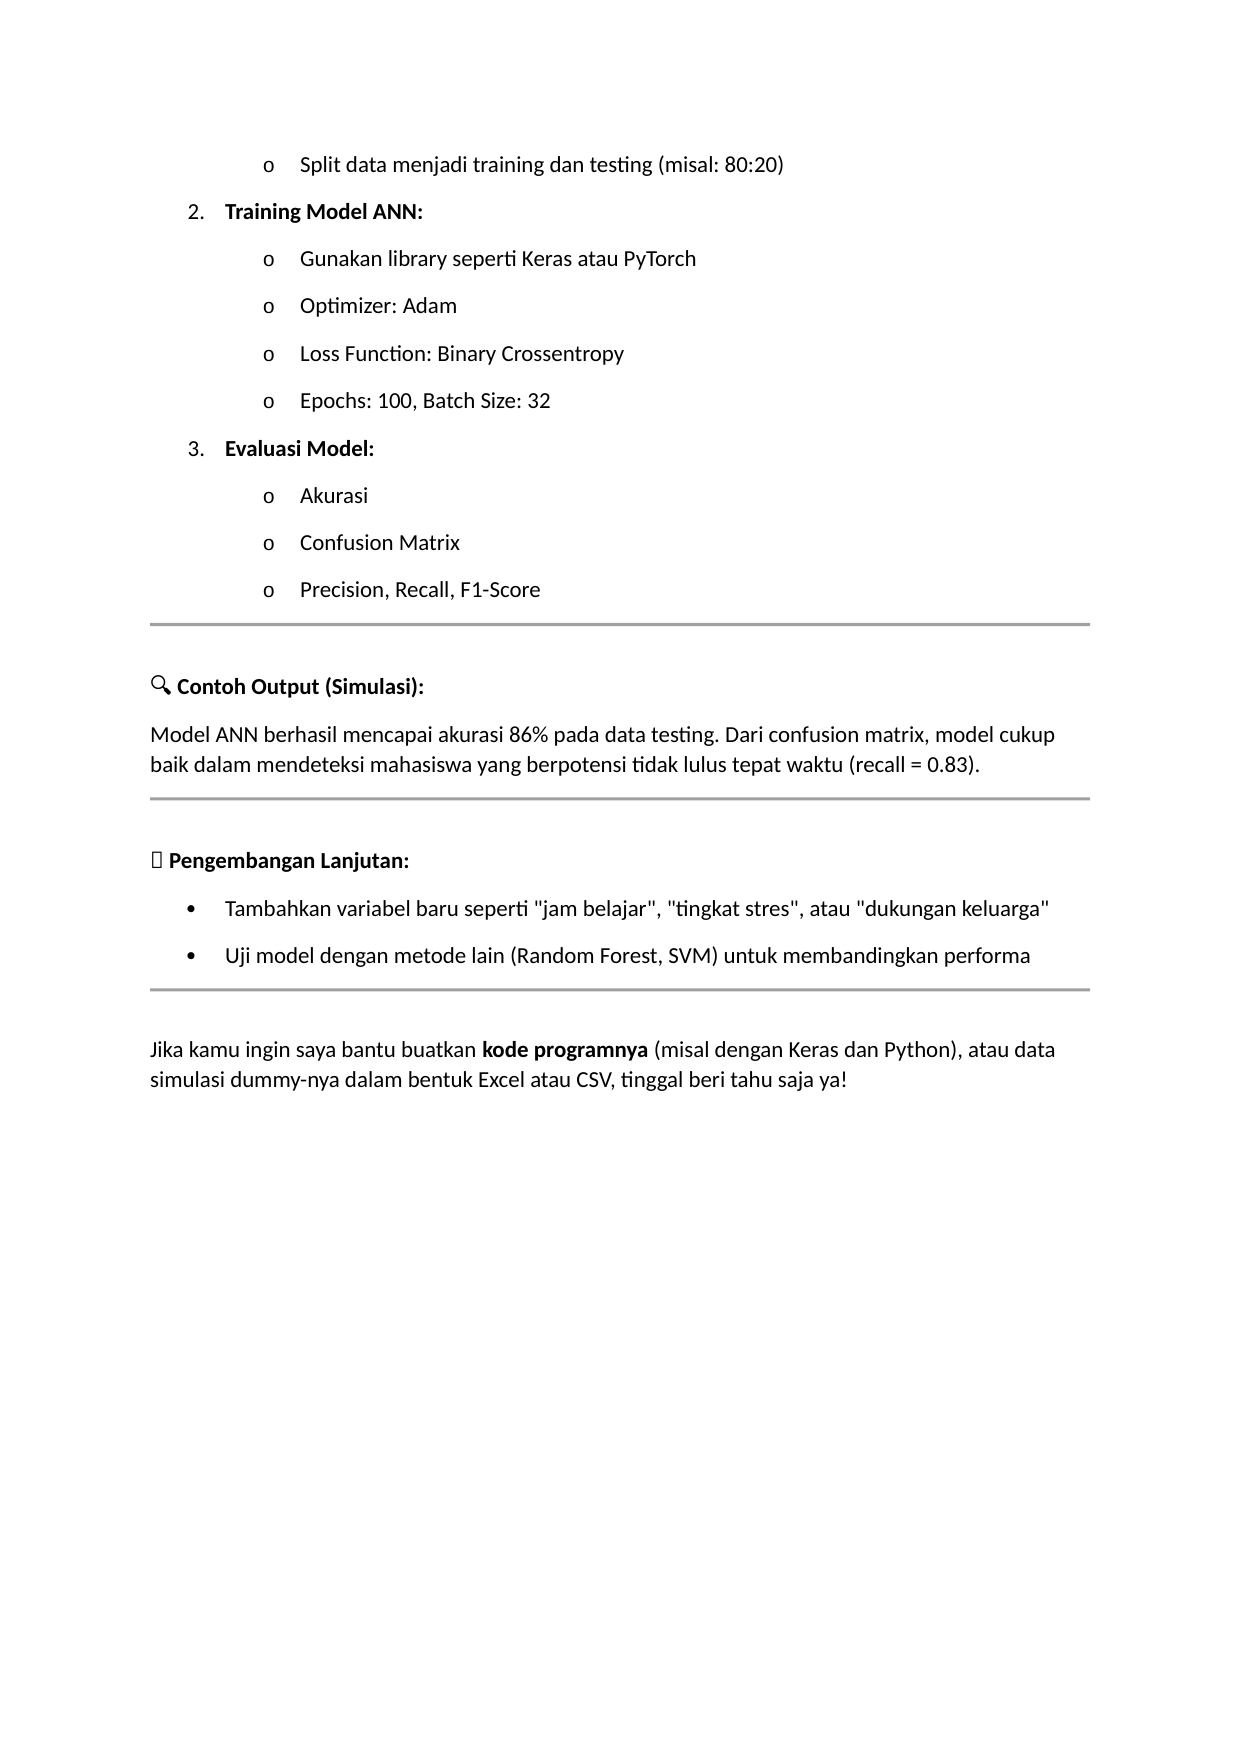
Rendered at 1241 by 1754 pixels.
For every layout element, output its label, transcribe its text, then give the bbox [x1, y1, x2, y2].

list Gunakan library seperti Keras atau PyTorch [262, 244, 1090, 273]
text 🔍 Contoh Output (Simulasi): [150, 670, 1090, 701]
list Optimizer: Adam [262, 292, 1090, 320]
list Tambahkan variabel baru seperti "jam belajar", "tingkat stres", atau "dukungan keluarga" [187, 894, 1090, 923]
list Akurasi [262, 481, 1090, 509]
text Model ANN berhasil mencapai akurasi 86% pada data testing. Dari confusion matrix, model cukup baik dalam mendeteksi mahasiswa yang berpotensi tidak lulus tepat waktu (recall = 0.83). [150, 720, 1090, 778]
list Evaluasi Model: [187, 434, 1090, 462]
list Precision, Recall, F1-Score [262, 576, 1090, 604]
text 🧩 Pengembangan Lanjutan: [150, 844, 1090, 875]
list Training Model ANN: [187, 197, 1090, 225]
list Confusion Matrix [262, 528, 1090, 557]
list Uji model dengan metode lain (Random Forest, SVM) untuk membandingkan performa [187, 941, 1090, 969]
text Jika kamu ingin saya bantu buatkan kode programnya (misal dengan Keras dan Python), atau data simulasi dummy-nya dalam bentuk Excel atau CSV, tinggal beri tahu saja ya! [150, 1035, 1090, 1093]
list Loss Function: Binary Crossentropy [262, 339, 1090, 368]
list Split data menjadi training dan testing (misal: 80:20) [262, 150, 1090, 178]
list Epochs: 100, Batch Size: 32 [262, 386, 1090, 415]
